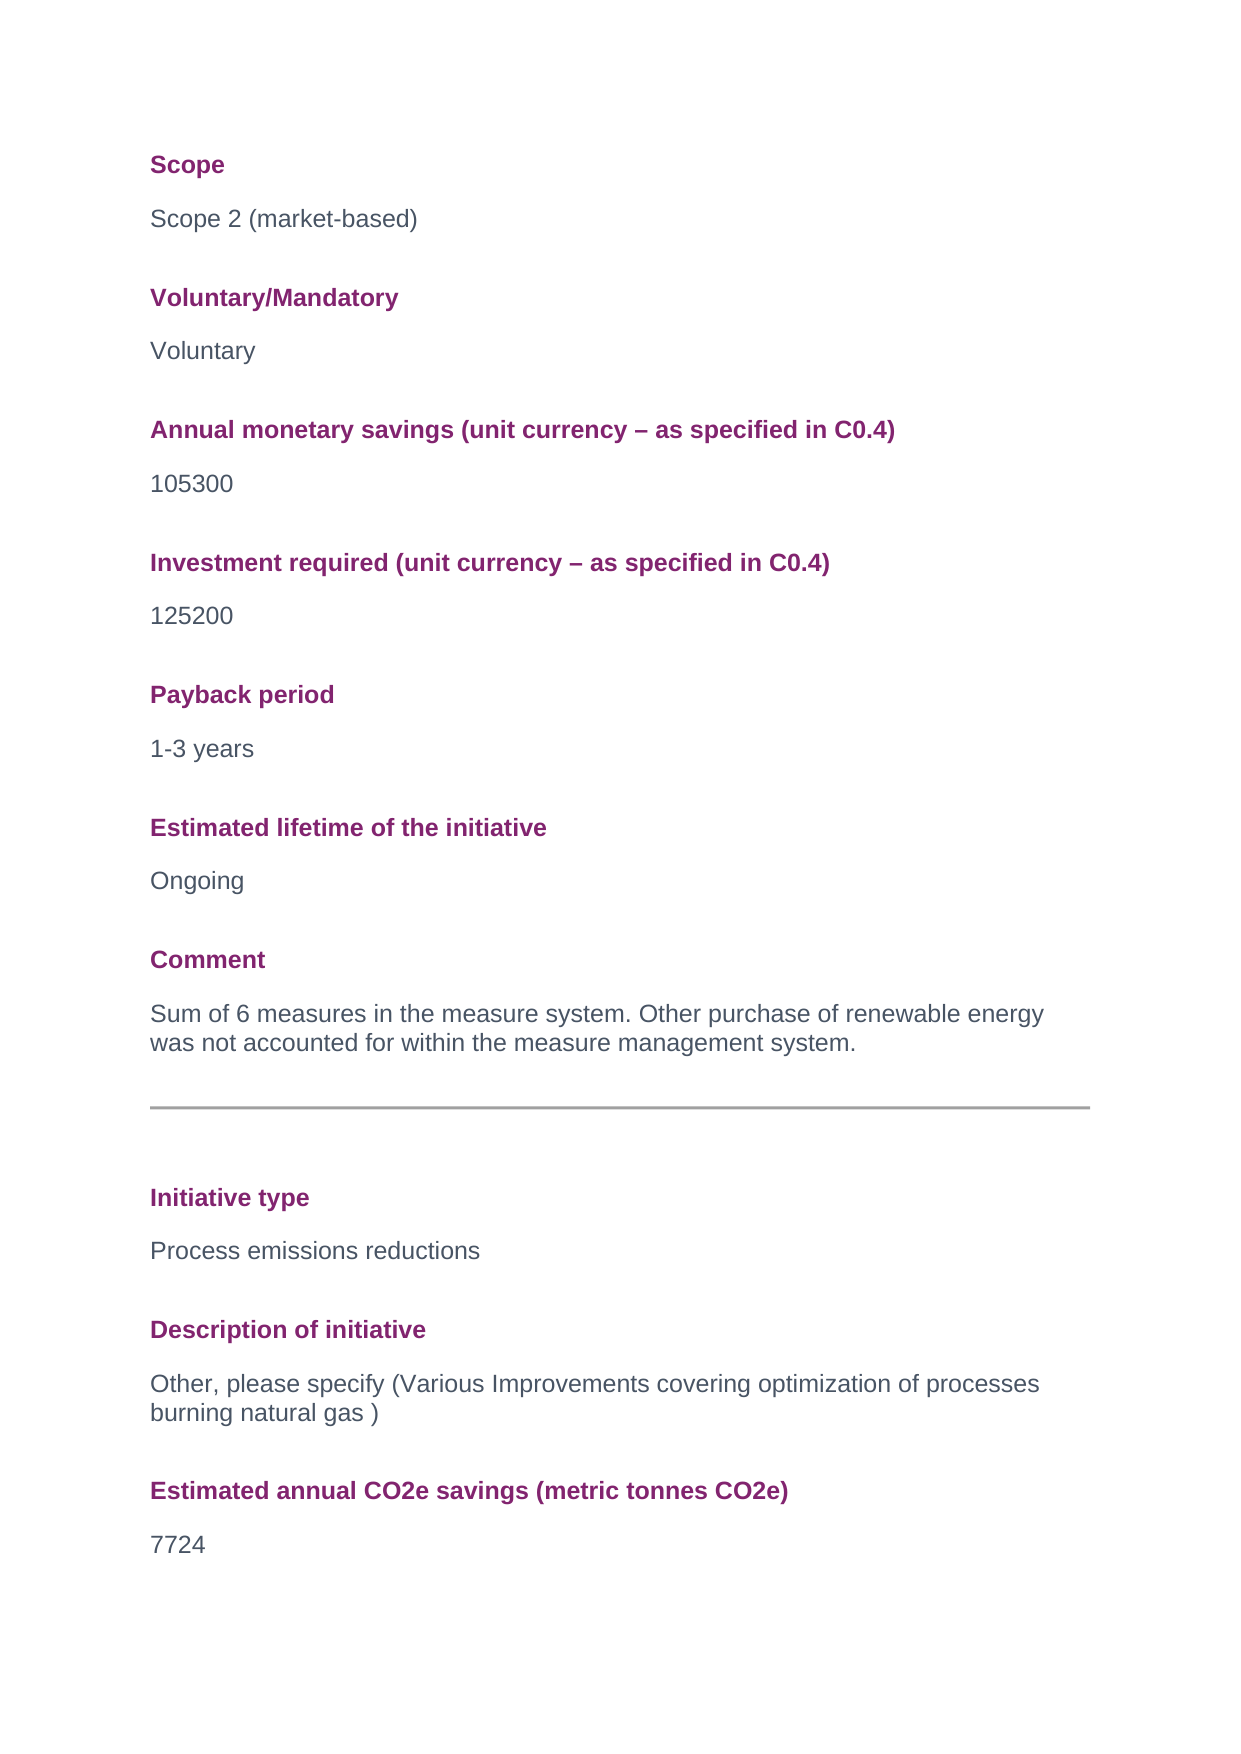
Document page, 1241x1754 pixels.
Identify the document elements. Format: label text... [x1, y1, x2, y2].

text Ongoing [150, 866, 1090, 895]
text 7724 [150, 1530, 1090, 1559]
subtitle Voluntary/Mandatory [150, 282, 1090, 311]
text Voluntary [150, 336, 1090, 365]
subtitle Scope [150, 150, 1090, 179]
subtitle Initiative type [150, 1183, 1090, 1211]
text Process emissions reductions [150, 1236, 1090, 1265]
text Scope 2 (market-based) [150, 204, 1090, 232]
subtitle Payback period [150, 680, 1090, 709]
text Other, please specify (Various Improvements covering optimization of processes burning natural gas ) [150, 1369, 1090, 1426]
subtitle Investment required (unit currency – as specified in C0.4) [150, 547, 1090, 576]
text 125200 [150, 601, 1090, 630]
subtitle Annual monetary savings (unit currency – as specified in C0.4) [150, 415, 1090, 444]
subtitle Comment [150, 945, 1090, 974]
text 1-3 years [150, 734, 1090, 762]
subtitle Estimated annual CO2e savings (metric tonnes CO2e) [150, 1476, 1090, 1505]
text 105300 [150, 469, 1090, 497]
subtitle Description of initiative [150, 1315, 1090, 1344]
subtitle Estimated lifetime of the initiative [150, 812, 1090, 841]
text Sum of 6 measures in the measure system. Other purchase of renewable energy was not accounted for within the measure management system. [150, 999, 1090, 1056]
